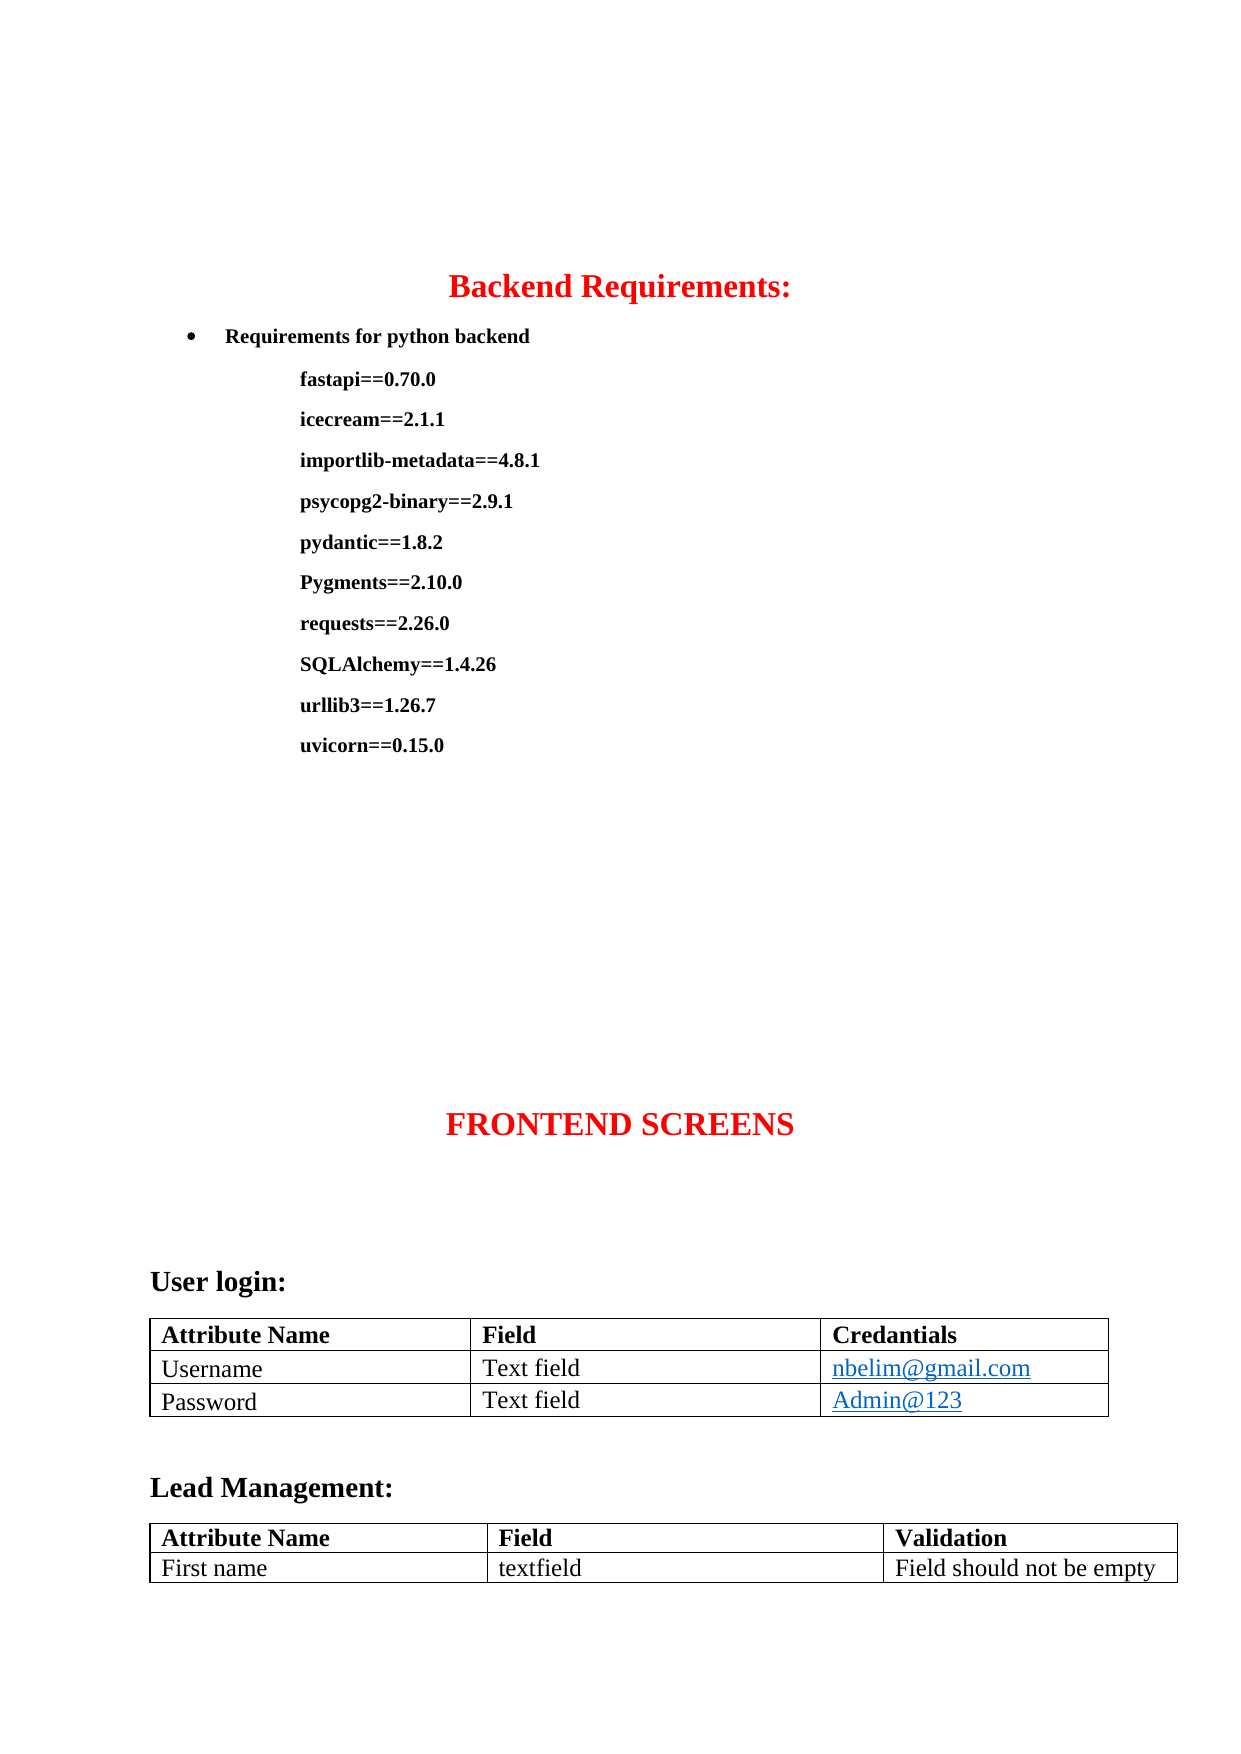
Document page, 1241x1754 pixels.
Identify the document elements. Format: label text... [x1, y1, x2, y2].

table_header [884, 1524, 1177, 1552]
text Pygments==2.10.0 [300, 570, 1090, 594]
text SQLAlchemy==1.4.26 [300, 652, 1090, 676]
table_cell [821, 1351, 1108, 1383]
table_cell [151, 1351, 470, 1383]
text pydantic==1.8.2 [300, 529, 1090, 554]
text Backend Requirements: [150, 266, 1090, 304]
text uvicorn==0.15.0 [300, 733, 1090, 757]
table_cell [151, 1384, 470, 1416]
text urllib3==1.26.7 [300, 692, 1090, 717]
list Requirements for python backend [187, 324, 1090, 348]
text FRONTEND SCREENS [150, 1104, 1090, 1142]
text Lead Management: [150, 1470, 1090, 1503]
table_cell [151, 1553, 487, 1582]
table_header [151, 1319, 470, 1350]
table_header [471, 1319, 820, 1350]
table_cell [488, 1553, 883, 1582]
text fastapi==0.70.0 [300, 367, 1090, 391]
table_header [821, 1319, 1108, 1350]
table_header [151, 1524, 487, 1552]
text requests==2.26.0 [300, 611, 1090, 635]
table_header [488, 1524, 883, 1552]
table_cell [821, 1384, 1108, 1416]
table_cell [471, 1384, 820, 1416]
text importlib-metadata==4.8.1 [300, 448, 1090, 472]
text icecream==2.1.1 [300, 407, 1090, 431]
text User login: [150, 1264, 1090, 1298]
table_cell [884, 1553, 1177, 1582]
text psycopg2-binary==2.9.1 [300, 489, 1090, 513]
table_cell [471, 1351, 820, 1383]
